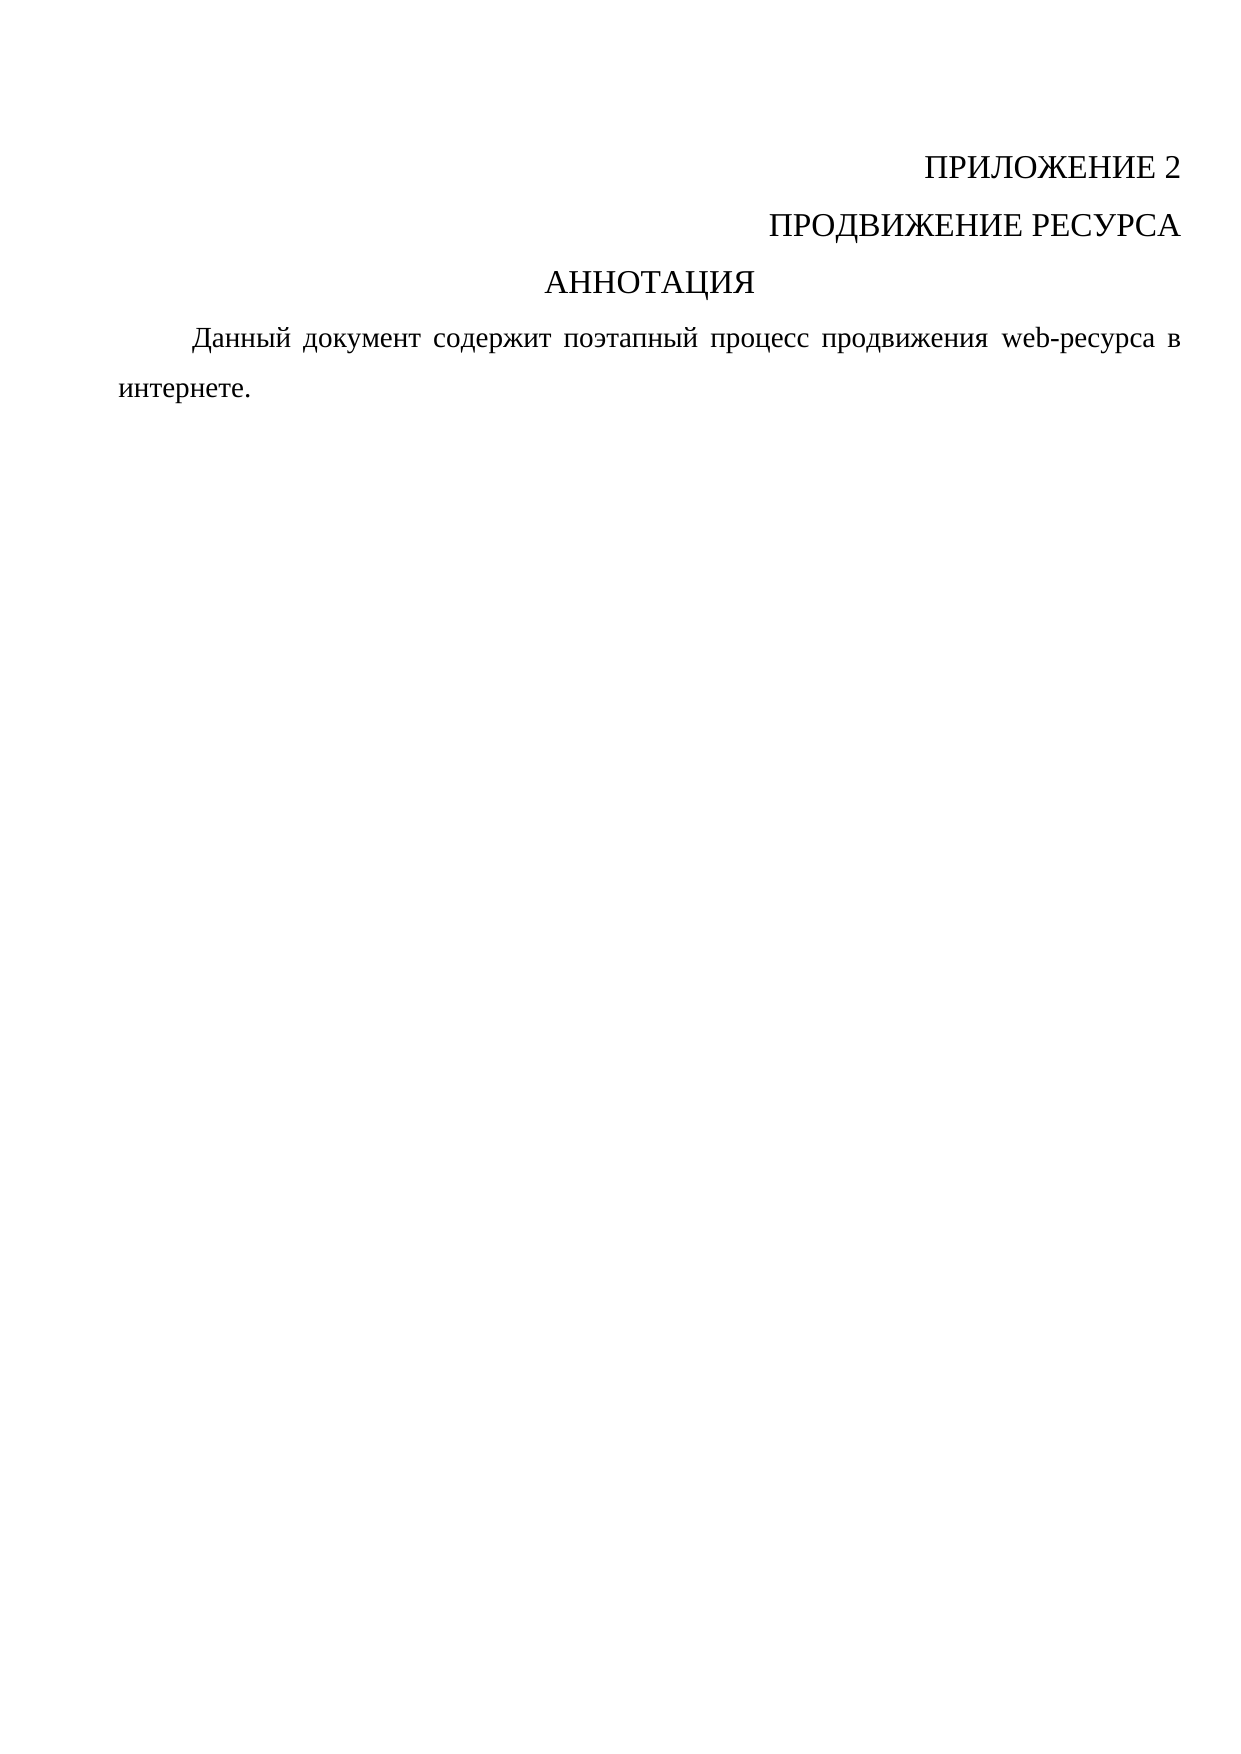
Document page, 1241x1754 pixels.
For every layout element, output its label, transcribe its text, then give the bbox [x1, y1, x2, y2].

text АННОТАЦИЯ [118, 263, 1181, 301]
text ПРИЛОЖЕНИЕ 2 [118, 148, 1181, 186]
text ПРОДВИЖЕНИЕ РЕСУРСА [118, 205, 1181, 243]
text Данный документ содержит поэтапный процесс продвижения web-ресурса в интернете. [118, 320, 1181, 404]
